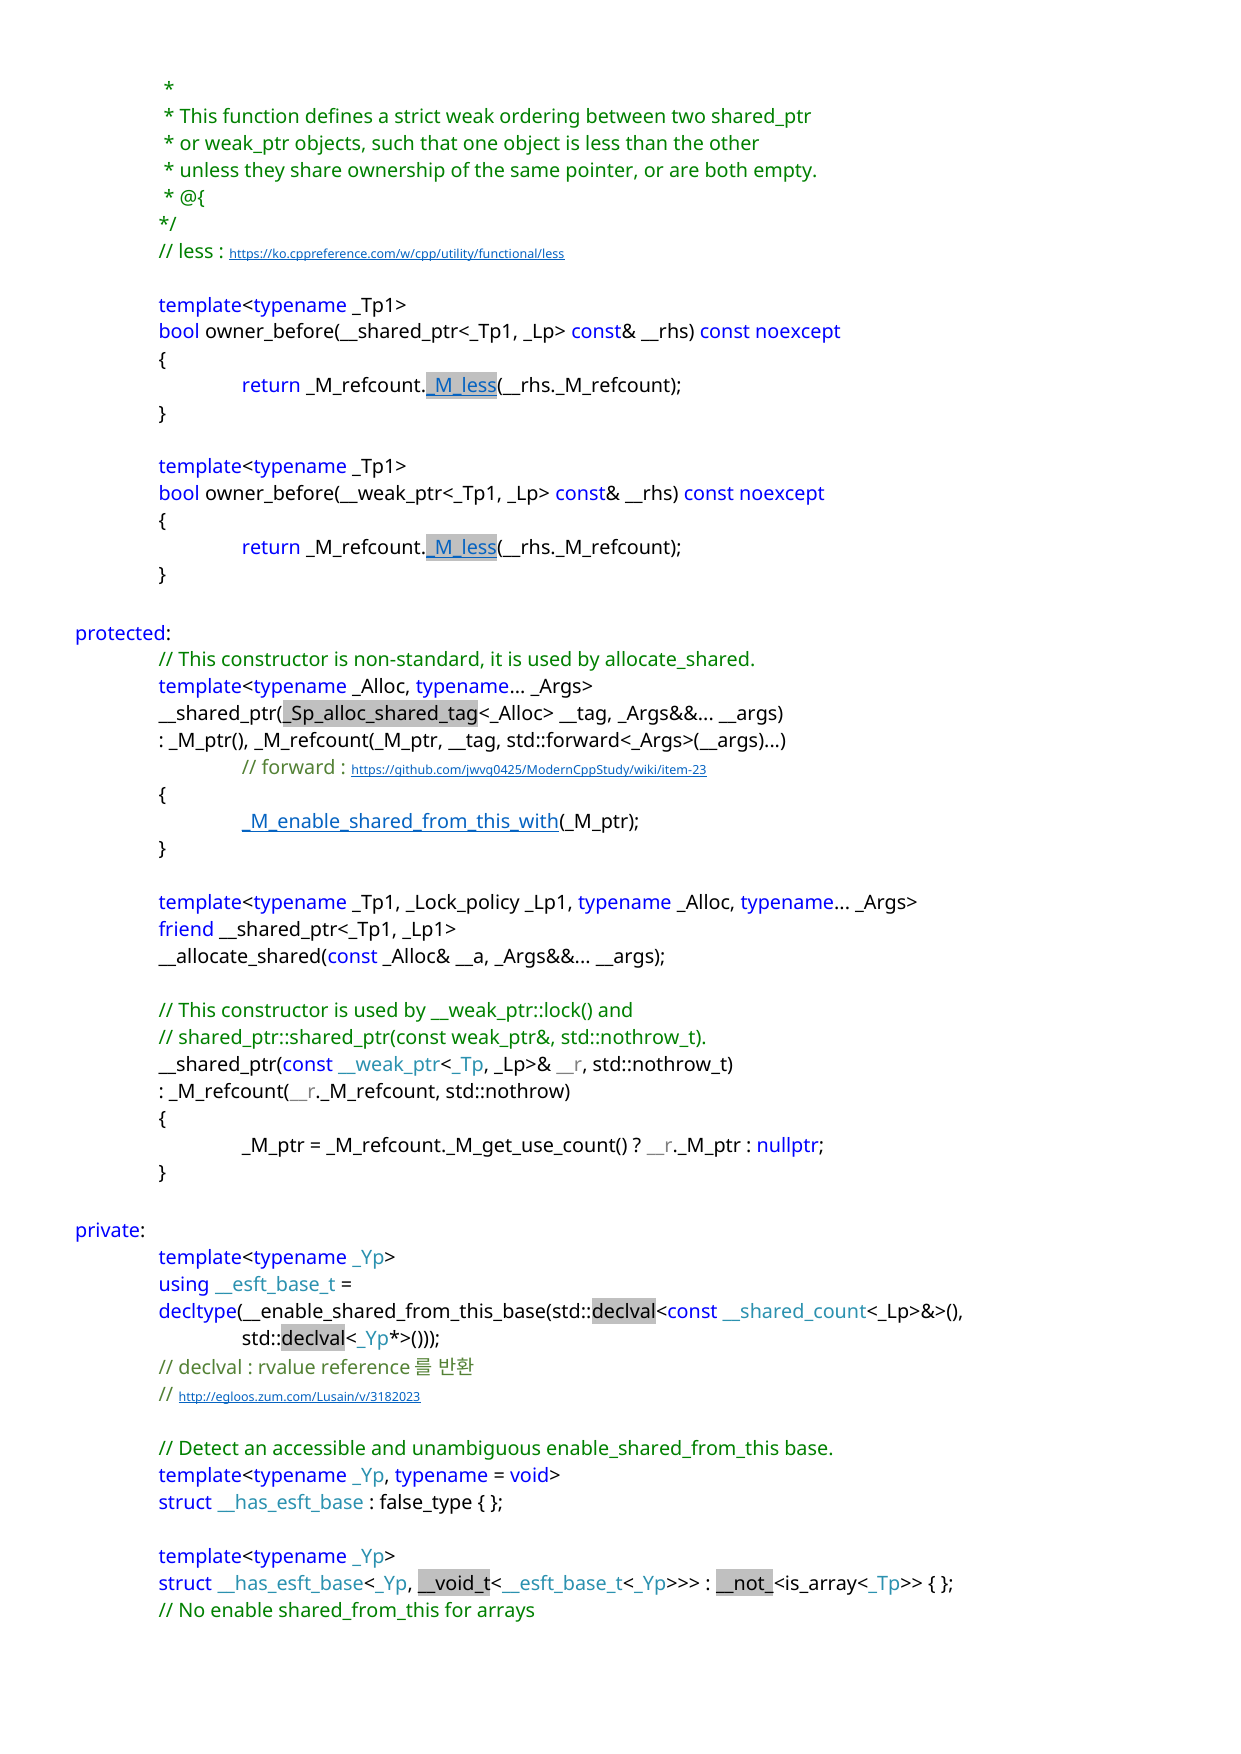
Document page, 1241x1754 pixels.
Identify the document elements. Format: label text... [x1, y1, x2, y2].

text return _M_refcount._M_less(__rhs._M_refcount); [497, 534, 1165, 561]
text template<typename _Tp1, _Lock_policy _Lp1, typename _Alloc, typename... _Args> [75, 888, 1165, 916]
text template<typename _Tp1> [75, 453, 1165, 480]
text // forward : https://github.com/jwvg0425/ModernCppStudy/wiki/item-23 [75, 754, 1165, 781]
text template<typename _Yp> [75, 1243, 1165, 1270]
text __shared_ptr(_Sp_alloc_shared_tag<_Alloc> __tag, _Args&&... __args) [75, 700, 283, 727]
text // This constructor is used by __weak_ptr::lock() and [75, 996, 1165, 1023]
text decltype(__enable_shared_from_this_base(std::declval<const __shared_count<_Lp>&>(), [75, 1297, 1165, 1324]
text : _M_refcount(__r._M_refcount, std::nothrow) [75, 1077, 1165, 1104]
text std::declval<_Yp*>())); [345, 1324, 1165, 1351]
text template<typename _Yp, typename = void> [75, 1461, 1165, 1488]
text * [75, 75, 1165, 102]
text bool owner_before(__shared_ptr<_Tp1, _Lp> const& __rhs) const noexcept [75, 318, 1165, 345]
text template<typename _Alloc, typename... _Args> [75, 673, 1165, 700]
text * or weak_ptr objects, such that one object is less than the other [75, 129, 1165, 156]
text } [75, 1158, 1165, 1185]
text * This function defines a strict weak ordering between two shared_ptr [75, 102, 1165, 129]
text // http://egloos.zum.com/Lusain/v/3182023 [75, 1380, 1165, 1407]
text // No enable shared_from_this for arrays [75, 1596, 1165, 1623]
text protected: [75, 619, 1165, 646]
text } [75, 561, 1165, 588]
text // Detect an accessible and unambiguous enable_shared_from_this base. [75, 1434, 1165, 1461]
text { [75, 781, 1165, 808]
text _M_enable_shared_from_this_with(_M_ptr); [75, 808, 1165, 834]
text using __esft_base_t = [75, 1270, 1165, 1297]
text } [75, 834, 1165, 862]
text bool owner_before(__weak_ptr<_Tp1, _Lp> const& __rhs) const noexcept [75, 480, 1165, 507]
text * @{ [75, 183, 1165, 210]
text { [75, 1104, 1165, 1131]
text { [75, 345, 1165, 372]
text template<typename _Yp> [75, 1542, 1165, 1569]
text // declval : rvalue reference를 반환 [75, 1351, 1165, 1380]
text _M_ptr = _M_refcount._M_get_use_count() ? __r._M_ptr : nullptr; [75, 1131, 1165, 1158]
text __allocate_shared(const _Alloc& __a, _Args&&... __args); [75, 942, 1165, 969]
text : _M_ptr(), _M_refcount(_M_ptr, __tag, std::forward<_Args>(__args)...) [75, 727, 1165, 754]
text { [75, 507, 1165, 534]
text return _M_refcount._M_less(__rhs._M_refcount); [497, 372, 1165, 399]
text struct __has_esft_base<_Yp, __void_t<__esft_base_t<_Yp>>> : __not_<is_array<_Tp>> { }; [490, 1569, 716, 1596]
text std::declval<_Yp*>())); [75, 1324, 281, 1351]
text struct __has_esft_base : false_type { }; [75, 1488, 1165, 1515]
text return _M_refcount._M_less(__rhs._M_refcount); [75, 534, 426, 561]
text struct __has_esft_base<_Yp, __void_t<__esft_base_t<_Yp>>> : __not_<is_array<_Tp>> { }; [75, 1569, 418, 1596]
text friend __shared_ptr<_Tp1, _Lp1> [75, 916, 1165, 942]
text // shared_ptr::shared_ptr(const weak_ptr&, std::nothrow_t). [75, 1023, 1165, 1050]
text __shared_ptr(_Sp_alloc_shared_tag<_Alloc> __tag, _Args&&... __args) [478, 700, 1165, 727]
text */ [75, 210, 1165, 237]
text private: [75, 1216, 1165, 1243]
text // less : https://ko.cppreference.com/w/cpp/utility/functional/less [75, 237, 1165, 264]
text } [75, 399, 1165, 426]
text __shared_ptr(const __weak_ptr<_Tp, _Lp>& __r, std::nothrow_t) [75, 1050, 1165, 1077]
text return _M_refcount._M_less(__rhs._M_refcount); [75, 372, 426, 399]
text // This constructor is non-standard, it is used by allocate_shared. [75, 646, 1165, 673]
text * unless they share ownership of the same pointer, or are both empty. [75, 156, 1165, 183]
text template<typename _Tp1> [75, 291, 1165, 318]
text struct __has_esft_base<_Yp, __void_t<__esft_base_t<_Yp>>> : __not_<is_array<_Tp>> { }; [773, 1569, 1165, 1596]
